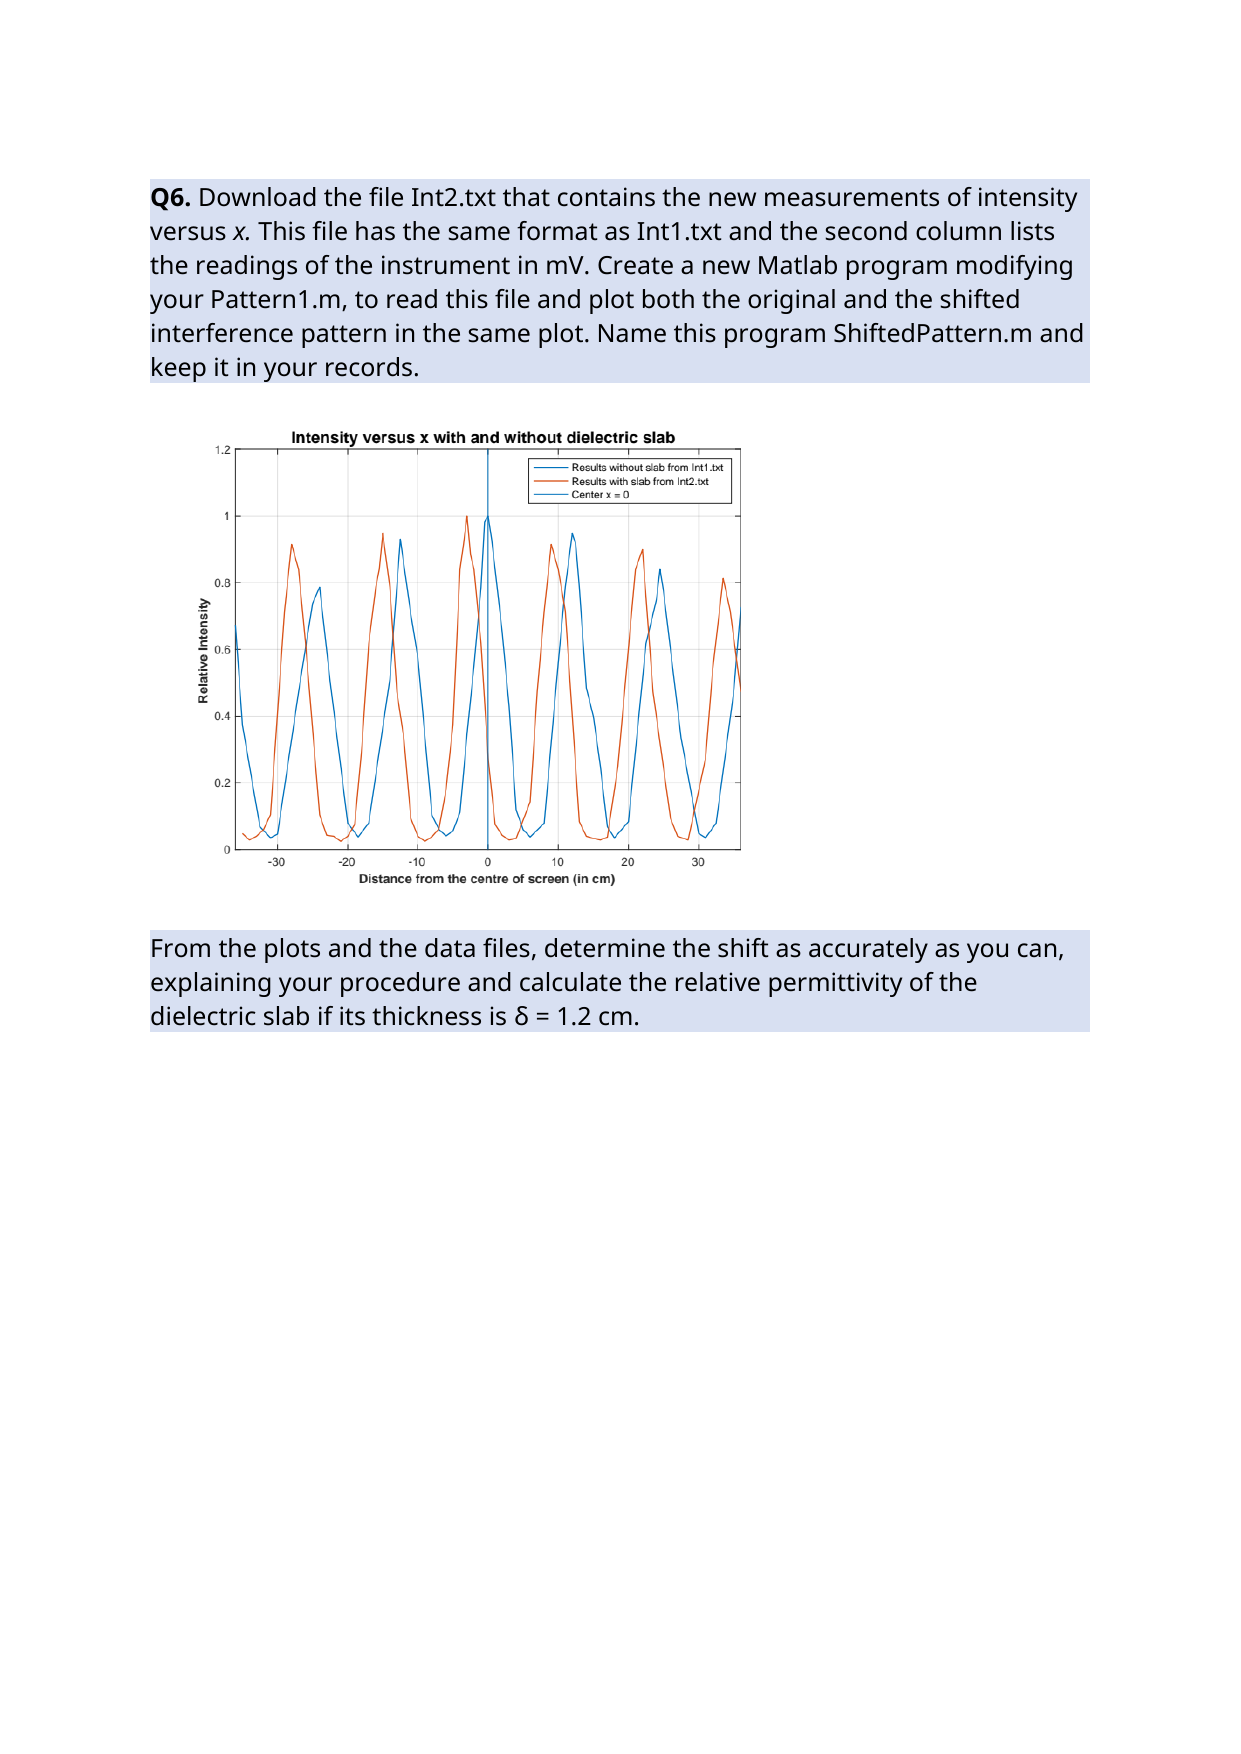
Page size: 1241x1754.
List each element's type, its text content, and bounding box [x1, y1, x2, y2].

text Q6. Download the file Int2.txt that contains the new measurements of intensity versus x. This file has the same format as Int1.txt and the second column lists the readings of the instrument in mV. Create a new Matlab program modifying your Pattern1.m, to read this file and plot both the original and the shifted interference pattern in the same plot. Name this program ShiftedPattern.m and keep it in your records. [150, 179, 1090, 383]
text From the plots and the data files, determine the shift as accurately as you can, explaining your procedure and calculate the relative permittivity of the dielectric slab if its thickness is δ = 1.2 cm. [150, 930, 1090, 1032]
